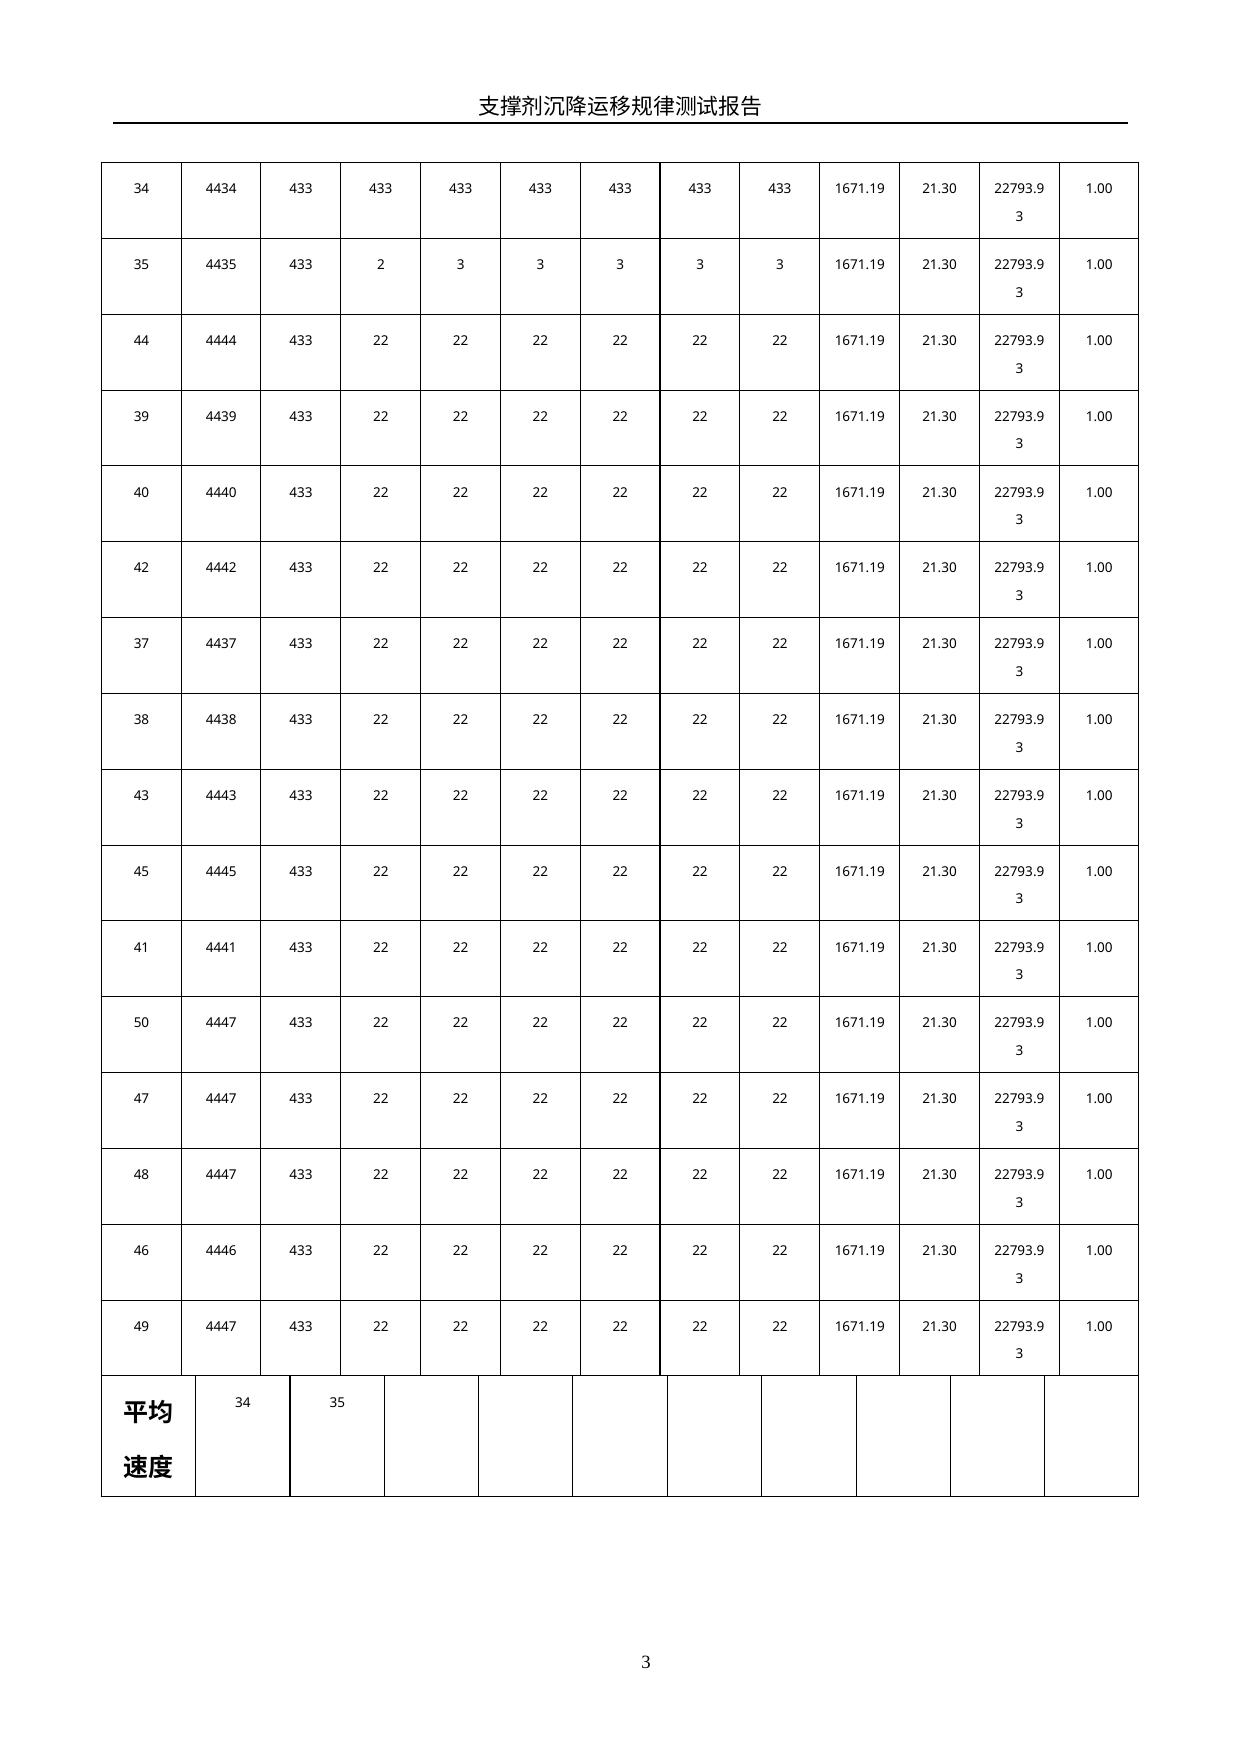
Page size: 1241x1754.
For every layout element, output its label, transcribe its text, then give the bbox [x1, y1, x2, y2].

table_cell 1671.19 [820, 391, 899, 465]
table_cell 22 [501, 391, 580, 465]
table_cell 433 [261, 997, 340, 1072]
table_cell 22 [341, 315, 420, 389]
table_cell 433 [261, 694, 340, 769]
table_cell 433 [261, 618, 340, 693]
table_cell 39 [102, 391, 181, 465]
table_cell 433 [740, 163, 819, 238]
table_cell 22793.93 [980, 770, 1059, 844]
table_cell 4447 [182, 1073, 260, 1148]
table_cell 1671.19 [820, 239, 899, 314]
table_cell 46 [102, 1225, 181, 1299]
table_cell 22 [661, 1149, 739, 1224]
table_cell 21.30 [900, 1149, 979, 1224]
table_cell 22 [421, 542, 500, 617]
table_cell 1.00 [1060, 542, 1138, 617]
table_cell 22 [341, 997, 420, 1072]
table_cell 1.00 [1060, 921, 1138, 996]
table_cell 4438 [182, 694, 260, 769]
table_cell [857, 1376, 950, 1496]
table_cell 22 [421, 618, 500, 693]
table_cell 21.30 [900, 163, 979, 238]
table_cell 1671.19 [820, 315, 899, 389]
table_cell 22 [661, 315, 739, 389]
table_cell [762, 1376, 856, 1496]
table_cell 22793.93 [980, 239, 1059, 314]
table_cell 22 [740, 846, 819, 920]
table_cell 22 [501, 542, 580, 617]
table_cell 21.30 [900, 466, 979, 541]
table_cell 22 [501, 1225, 580, 1299]
table_cell 1671.19 [820, 1149, 899, 1224]
table_cell [479, 1376, 572, 1496]
table_cell 50 [102, 997, 181, 1072]
table_cell 21.30 [900, 391, 979, 465]
table_cell 4439 [182, 391, 260, 465]
table_cell 22 [581, 1301, 659, 1375]
table_cell 22 [501, 921, 580, 996]
table_cell 48 [102, 1149, 181, 1224]
table_cell 21.30 [900, 239, 979, 314]
table_cell 22793.93 [980, 846, 1059, 920]
table_cell 433 [261, 1149, 340, 1224]
table_cell 22 [581, 997, 659, 1072]
table_cell 22 [341, 1073, 420, 1148]
table_cell 22 [740, 1225, 819, 1299]
table_cell 22 [661, 391, 739, 465]
table_cell 平均速度 [102, 1376, 195, 1496]
table_cell 433 [261, 542, 340, 617]
table_cell 22 [421, 846, 500, 920]
table_cell 22793.93 [980, 163, 1059, 238]
table_cell 34 [196, 1376, 289, 1496]
table_cell 4446 [182, 1225, 260, 1299]
table_cell 1671.19 [820, 921, 899, 996]
table_cell 21.30 [900, 770, 979, 844]
table_cell 433 [261, 770, 340, 844]
table_cell 22793.93 [980, 618, 1059, 693]
table_cell 22793.93 [980, 1073, 1059, 1148]
table_cell 22 [501, 1149, 580, 1224]
table_cell 21.30 [900, 542, 979, 617]
table_cell 22 [581, 542, 659, 617]
table_cell 22 [661, 921, 739, 996]
table_cell 22793.93 [980, 1225, 1059, 1299]
table_cell 22 [341, 618, 420, 693]
table_cell 433 [501, 163, 580, 238]
table_cell 22 [740, 997, 819, 1072]
table_cell [668, 1376, 761, 1496]
table_cell 1671.19 [820, 694, 899, 769]
table_cell 1671.19 [820, 466, 899, 541]
table_cell 22 [661, 997, 739, 1072]
table_cell 433 [261, 163, 340, 238]
table_cell 22793.93 [980, 921, 1059, 996]
table_cell 22 [661, 1073, 739, 1148]
table_cell 22 [341, 391, 420, 465]
table_cell 21.30 [900, 694, 979, 769]
table_cell 22793.93 [980, 694, 1059, 769]
table_cell 4437 [182, 618, 260, 693]
table_cell 22 [581, 694, 659, 769]
table_cell 1.00 [1060, 618, 1138, 693]
table_cell 22 [661, 542, 739, 617]
table_cell 1671.19 [820, 1073, 899, 1148]
table_cell 22 [421, 1301, 500, 1375]
table_cell 22 [341, 846, 420, 920]
table_cell [385, 1376, 478, 1496]
table_cell 22 [501, 1073, 580, 1148]
table_cell 35 [291, 1376, 384, 1496]
table_cell 433 [421, 163, 500, 238]
table_cell 22 [421, 315, 500, 389]
table_cell 22 [341, 921, 420, 996]
table_cell 22 [740, 315, 819, 389]
table_cell 4435 [182, 239, 260, 314]
table_cell 4440 [182, 466, 260, 541]
table_cell 433 [261, 315, 340, 389]
table_cell 22 [740, 1301, 819, 1375]
table_cell 433 [261, 239, 340, 314]
table_cell 4442 [182, 542, 260, 617]
table_cell 1.00 [1060, 315, 1138, 389]
table_cell 22 [661, 1225, 739, 1299]
table_cell 22793.93 [980, 542, 1059, 617]
table_cell 22793.93 [980, 1149, 1059, 1224]
table_cell 41 [102, 921, 181, 996]
table_cell 1.00 [1060, 770, 1138, 844]
table_cell 22 [421, 694, 500, 769]
table_cell 22 [740, 770, 819, 844]
table_cell 433 [581, 163, 659, 238]
table_cell 34 [102, 163, 181, 238]
table_cell 4447 [182, 1301, 260, 1375]
table_cell 22 [341, 1149, 420, 1224]
table_cell 22 [740, 466, 819, 541]
table_cell 3 [740, 239, 819, 314]
table_cell 1671.19 [820, 542, 899, 617]
table_cell 22 [501, 694, 580, 769]
table_cell 433 [261, 1225, 340, 1299]
table_cell 3 [581, 239, 659, 314]
table_cell 22793.93 [980, 391, 1059, 465]
table_cell 47 [102, 1073, 181, 1148]
table_cell 1.00 [1060, 163, 1138, 238]
table_cell 22 [341, 1301, 420, 1375]
table_cell 22 [421, 466, 500, 541]
table_cell 21.30 [900, 1073, 979, 1148]
table_cell 1671.19 [820, 770, 899, 844]
table_cell 1671.19 [820, 1225, 899, 1299]
table_cell 3 [501, 239, 580, 314]
table_cell 1.00 [1060, 846, 1138, 920]
table_cell 1671.19 [820, 997, 899, 1072]
table_cell 40 [102, 466, 181, 541]
table_cell [573, 1376, 667, 1496]
table_cell 35 [102, 239, 181, 314]
table_cell 22 [341, 694, 420, 769]
table_cell 22 [501, 997, 580, 1072]
table_cell 1.00 [1060, 1149, 1138, 1224]
table_cell 4443 [182, 770, 260, 844]
table_cell 1.00 [1060, 1225, 1138, 1299]
table_cell 22 [740, 1149, 819, 1224]
table_cell 22 [581, 618, 659, 693]
table_cell 21.30 [900, 997, 979, 1072]
table_cell 21.30 [900, 618, 979, 693]
table_cell 22 [740, 694, 819, 769]
table_cell 1.00 [1060, 1301, 1138, 1375]
table_cell 22 [501, 466, 580, 541]
table_cell 22 [501, 618, 580, 693]
table_cell 22 [740, 921, 819, 996]
table_cell 22 [421, 997, 500, 1072]
table_cell 22 [421, 391, 500, 465]
table_cell 22 [421, 1225, 500, 1299]
table_cell [951, 1376, 1044, 1496]
table_cell 4447 [182, 1149, 260, 1224]
table_cell 21.30 [900, 1301, 979, 1375]
table_cell 22 [341, 770, 420, 844]
table_cell 433 [261, 1073, 340, 1148]
table_cell 22793.93 [980, 466, 1059, 541]
table_cell 22 [501, 315, 580, 389]
table_cell 22 [581, 1225, 659, 1299]
table_cell 1.00 [1060, 466, 1138, 541]
table_cell 22793.93 [980, 997, 1059, 1072]
table_cell 22793.93 [980, 315, 1059, 389]
table_cell 22 [421, 770, 500, 844]
table_cell 22 [341, 1225, 420, 1299]
table_cell 22 [581, 846, 659, 920]
table_cell 22 [661, 618, 739, 693]
table_cell 22 [740, 618, 819, 693]
table_cell 1.00 [1060, 239, 1138, 314]
table_cell 38 [102, 694, 181, 769]
table_cell 1671.19 [820, 1301, 899, 1375]
table_cell [1045, 1376, 1138, 1496]
table_cell 3 [421, 239, 500, 314]
table_cell 42 [102, 542, 181, 617]
table_cell 433 [261, 1301, 340, 1375]
table_cell 22 [341, 466, 420, 541]
table_cell 45 [102, 846, 181, 920]
table_cell 4441 [182, 921, 260, 996]
table_cell 433 [261, 466, 340, 541]
table_cell 1671.19 [820, 618, 899, 693]
table_cell 22 [581, 921, 659, 996]
table_cell 22 [501, 1301, 580, 1375]
table_cell 22 [581, 1073, 659, 1148]
table_cell 3 [661, 239, 739, 314]
table_cell 1.00 [1060, 694, 1138, 769]
table_cell 22 [661, 694, 739, 769]
table_cell 1.00 [1060, 391, 1138, 465]
table_cell 22 [661, 466, 739, 541]
table_cell 433 [261, 921, 340, 996]
table_cell 22 [581, 1149, 659, 1224]
table_cell 1.00 [1060, 1073, 1138, 1148]
table_cell 22 [581, 315, 659, 389]
table_cell 4434 [182, 163, 260, 238]
table_cell 433 [261, 391, 340, 465]
table_cell 4444 [182, 315, 260, 389]
table_cell 22 [740, 391, 819, 465]
table_cell 433 [261, 846, 340, 920]
table_cell 22 [501, 770, 580, 844]
table_cell 4445 [182, 846, 260, 920]
table_cell 22 [581, 391, 659, 465]
table_cell 43 [102, 770, 181, 844]
table_cell 21.30 [900, 846, 979, 920]
table_cell 37 [102, 618, 181, 693]
table_cell 1.00 [1060, 997, 1138, 1072]
table_cell 22 [661, 1301, 739, 1375]
table_cell 22 [581, 466, 659, 541]
table_cell 1671.19 [820, 846, 899, 920]
table_cell 22 [661, 846, 739, 920]
table_cell 49 [102, 1301, 181, 1375]
table_cell 21.30 [900, 921, 979, 996]
table_cell 44 [102, 315, 181, 389]
table_cell 22 [421, 1149, 500, 1224]
table_cell 22 [501, 846, 580, 920]
table_cell 433 [341, 163, 420, 238]
table_cell 22 [341, 542, 420, 617]
table_cell 22 [661, 770, 739, 844]
table_cell 22 [740, 1073, 819, 1148]
table_cell 21.30 [900, 315, 979, 389]
table_cell 22 [581, 770, 659, 844]
table_cell 22 [421, 921, 500, 996]
table_cell 22 [421, 1073, 500, 1148]
table_cell 1671.19 [820, 163, 899, 238]
table_cell 4447 [182, 997, 260, 1072]
table_cell 433 [661, 163, 739, 238]
table_cell 2 [341, 239, 420, 314]
table_cell 22793.93 [980, 1301, 1059, 1375]
table_cell 21.30 [900, 1225, 979, 1299]
table_cell 22 [740, 542, 819, 617]
